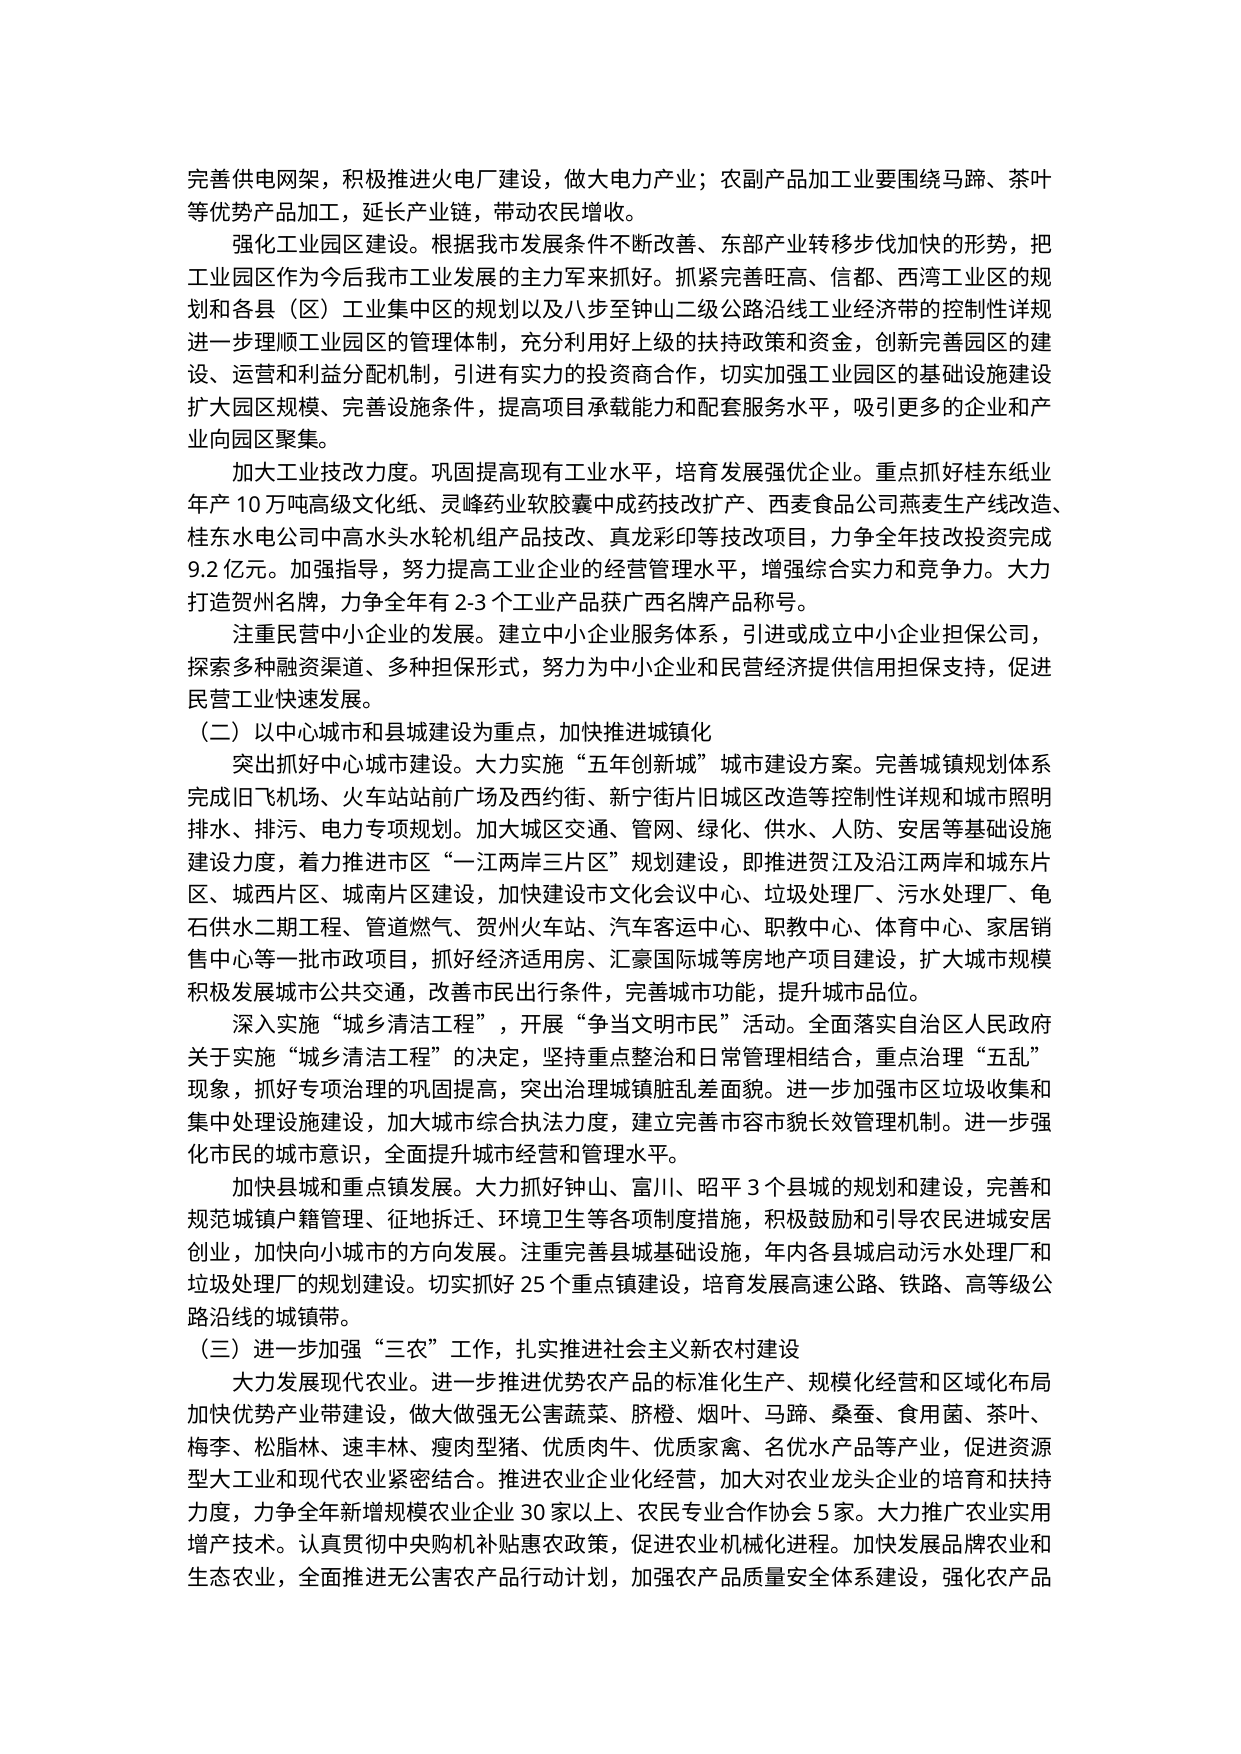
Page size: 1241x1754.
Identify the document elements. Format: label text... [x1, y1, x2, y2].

text 突出抓好中心城市建设。大力实施“五年创新城”城市建设方案。完善城镇规划体系，完成旧飞机场、火车站站前广场及西约街、新宁街片旧城区改造等控制性详规和城市照明、排水、排污、电力专项规划。加大城区交通、管网、绿化、供水、人防、安居等基础设施建设力度，着力推进市区“一江两岸三片区”规划建设，即推进贺江及沿江两岸和城东片区、城西片区、城南片区建设，加快建设市文化会议中心、垃圾处理厂、污水处理厂、龟石供水二期工程、管道燃气、贺州火车站、汽车客运中心、职教中心、体育中心、家居销售中心等一批市政项目，抓好经济适用房、汇豪国际城等房地产项目建设，扩大城市规模。积极发展城市公共交通，改善市民出行条件，完善城市功能，提升城市品位。 [187, 747, 1053, 1007]
text 注重民营中小企业的发展。建立中小企业服务体系，引进或成立中小企业担保公司，探索多种融资渠道、多种担保形式，努力为中小企业和民营经济提供信用担保支持，促进民营工业快速发展。 [187, 617, 1053, 714]
text （三）进一步加强“三农”工作，扎实推进社会主义新农村建设 [187, 1332, 1053, 1364]
text 加快县城和重点镇发展。大力抓好钟山、富川、昭平3个县城的规划和建设，完善和规范城镇户籍管理、征地拆迁、环境卫生等各项制度措施，积极鼓励和引导农民进城安居创业，加快向小城市的方向发展。注重完善县城基础设施，年内各县城启动污水处理厂和垃圾处理厂的规划建设。切实抓好25个重点镇建设，培育发展高速公路、铁路、高等级公路沿线的城镇带。 [187, 1169, 1053, 1332]
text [187, 162, 1053, 227]
text 深入实施“城乡清洁工程”，开展“争当文明市民”活动。全面落实自治区人民政府关于实施“城乡清洁工程”的决定，坚持重点整治和日常管理相结合，重点治理“五乱”现象，抓好专项治理的巩固提高，突出治理城镇脏乱差面貌。进一步加强市区垃圾收集和集中处理设施建设，加大城市综合执法力度，建立完善市容市貌长效管理机制。进一步强化市民的城市意识，全面提升城市经营和管理水平。 [187, 1007, 1053, 1169]
text 加大工业技改力度。巩固提高现有工业水平，培育发展强优企业。重点抓好桂东纸业年产10万吨高级文化纸、灵峰药业软胶囊中成药技改扩产、西麦食品公司燕麦生产线改造、桂东水电公司中高水头水轮机组产品技改、真龙彩印等技改项目，力争全年技改投资完成9.2亿元。加强指导，努力提高工业企业的经营管理水平，增强综合实力和竞争力。大力打造贺州名牌，力争全年有2-3个工业产品获广西名牌产品称号。 [187, 454, 1053, 617]
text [187, 1364, 1053, 1592]
text 强化工业园区建设。根据我市发展条件不断改善、东部产业转移步伐加快的形势，把工业园区作为今后我市工业发展的主力军来抓好。抓紧完善旺高、信都、西湾工业区的规划和各县（区）工业集中区的规划以及八步至钟山二级公路沿线工业经济带的控制性详规。进一步理顺工业园区的管理体制，充分利用好上级的扶持政策和资金，创新完善园区的建设、运营和利益分配机制，引进有实力的投资商合作，切实加强工业园区的基础设施建设，扩大园区规模、完善设施条件，提高项目承载能力和配套服务水平，吸引更多的企业和产业向园区聚集。 [187, 227, 1053, 454]
text （二）以中心城市和县城建设为重点，加快推进城镇化 [187, 714, 1053, 747]
